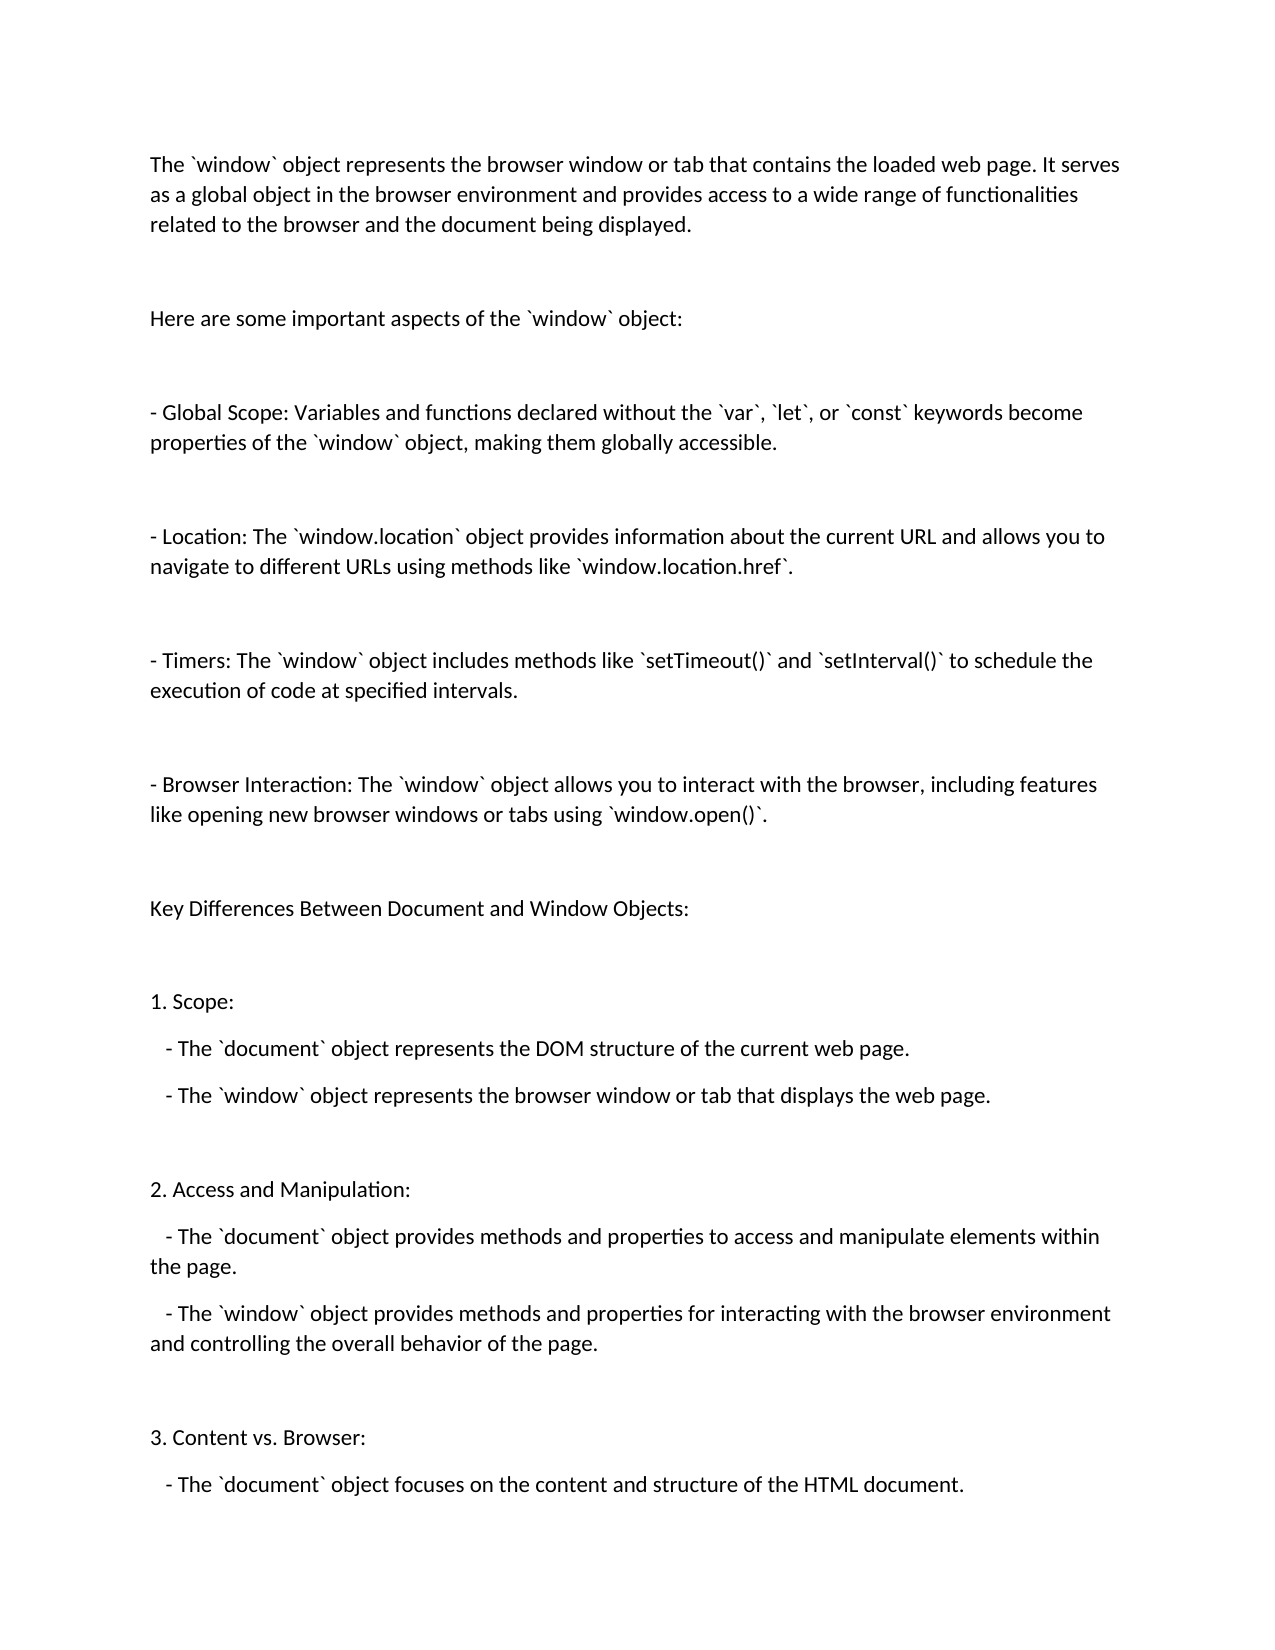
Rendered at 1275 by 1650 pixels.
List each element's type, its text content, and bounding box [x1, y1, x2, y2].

text - Browser Interaction: The `window` object allows you to interact with the browser, including features like opening new browser windows or tabs using `window.open()`. [150, 770, 1125, 828]
text 3. Content vs. Browser: [150, 1423, 1125, 1451]
text 2. Access and Manipulation: [150, 1175, 1125, 1203]
text 1. Scope: [150, 987, 1125, 1016]
text - Global Scope: Variables and functions declared without the `var`, `let`, or `const` keywords become properties of the `window` object, making them globally accessible. [150, 398, 1125, 456]
text - The `document` object provides methods and properties to access and manipulate elements within the page. [150, 1222, 1125, 1280]
text - The `window` object provides methods and properties for interacting with the browser environment and controlling the overall behavior of the page. [150, 1299, 1125, 1357]
text - The `document` object represents the DOM structure of the current web page. [150, 1034, 1125, 1062]
text - The `window` object represents the browser window or tab that displays the web page. [150, 1081, 1125, 1109]
text Key Differences Between Document and Window Objects: [150, 894, 1125, 922]
text - Timers: The `window` object includes methods like `setTimeout()` and `setInterval()` to schedule the execution of code at specified intervals. [150, 646, 1125, 704]
text - Location: The `window.location` object provides information about the current URL and allows you to navigate to different URLs using methods like `window.location.href`. [150, 522, 1125, 580]
text - The `document` object focuses on the content and structure of the HTML document. [150, 1470, 1125, 1498]
text Here are some important aspects of the `window` object: [150, 304, 1125, 332]
text The `window` object represents the browser window or tab that contains the loaded web page. It serves as a global object in the browser environment and provides access to a wide range of functionalities related to the browser and the document being displayed. [150, 150, 1125, 238]
